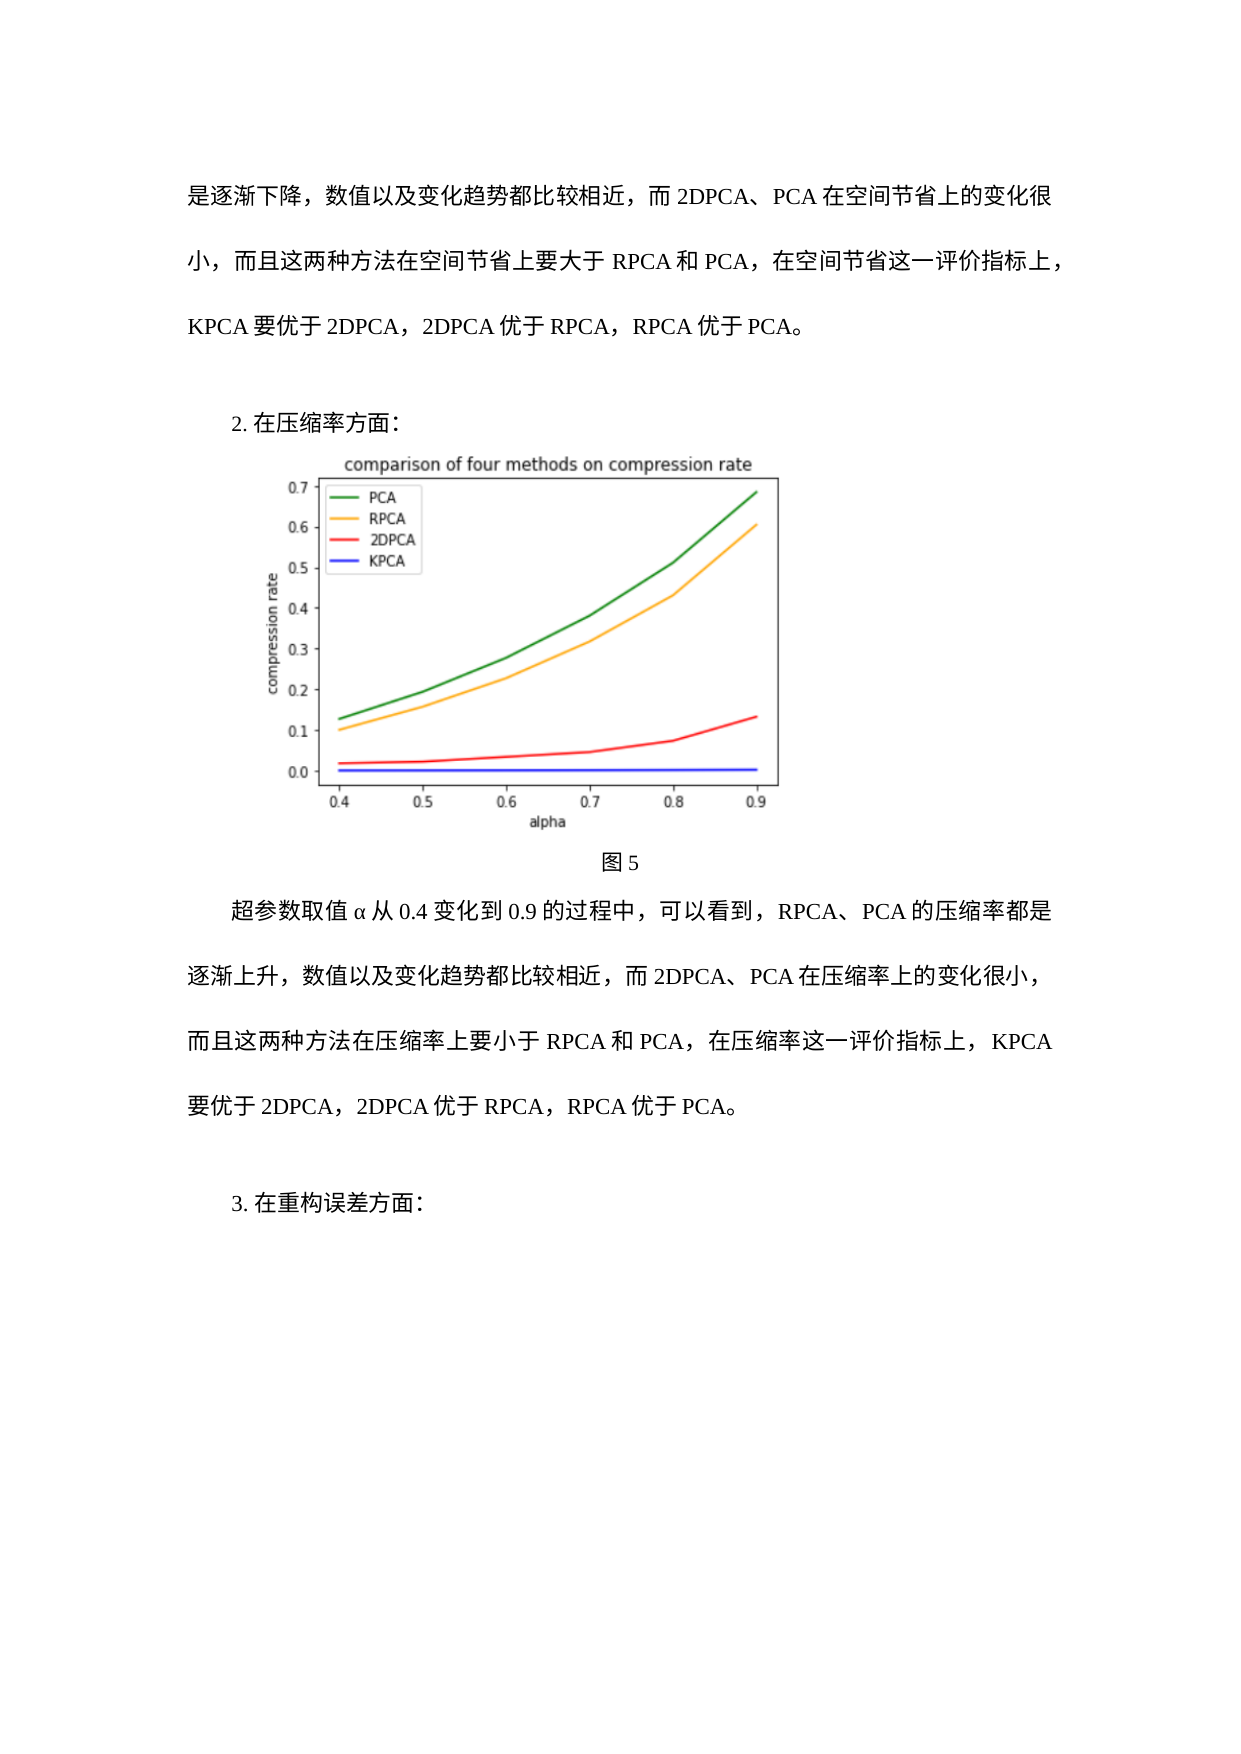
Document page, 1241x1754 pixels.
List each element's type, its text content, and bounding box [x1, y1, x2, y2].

picture [258, 454, 784, 832]
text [187, 162, 1053, 357]
text 图5 [187, 844, 1053, 877]
text 超参数取值α从0.4变化到0.9的过程中，可以看到，RPCA、PCA的压缩率都是逐渐上升，数值以及变化趋势都比较相近，而2DPCA、PCA在压缩率上的变化很小，而且这两种方法在压缩率上要小于RPCA和PCA，在压缩率这一评价指标上，KPCA要优于2DPCA，2DPCA优于RPCA，RPCA优于PCA。 [187, 877, 1053, 1137]
list 在压缩率方面： [187, 389, 1053, 454]
list 在重构误差方面： [187, 1169, 1053, 1234]
